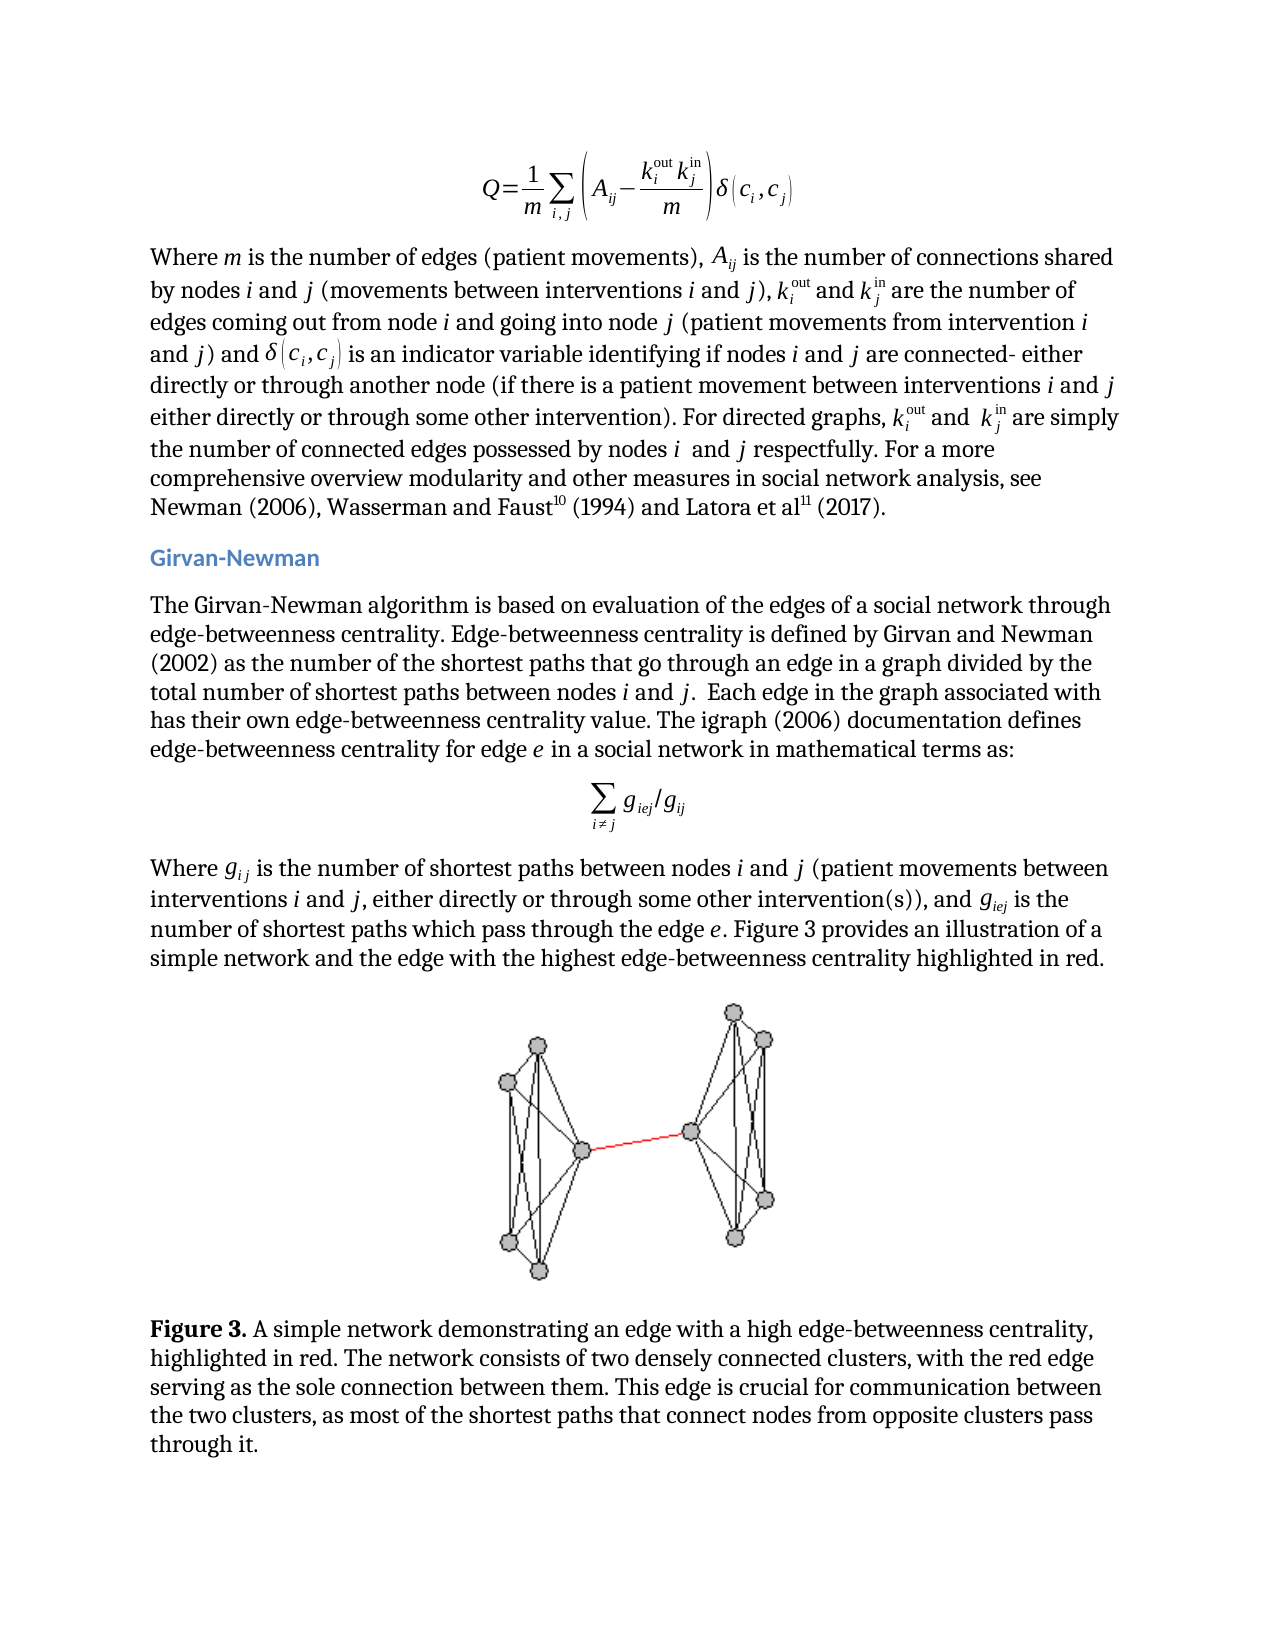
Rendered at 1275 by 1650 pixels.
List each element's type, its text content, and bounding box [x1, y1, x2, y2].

text Where is the number of edges (patient movements), is the number of connections shared by nodes and (movements between interventions and ), and are the number of edges coming out from node and going into node (patient movements from intervention and ) and is an indicator variable identifying if nodes and are connected- either directly or through another node (if there is a patient movement between interventions and either directly or through some other intervention). For directed graphs, and are simply the number of connected edges possessed by nodes and respectfully. For a more comprehensive overview modularity and other measures in social network analysis, see Newman (2006), Wasserman and Faust (1994) and Latora et al (2017). [150, 242, 1125, 521]
text The Girvan-Newman algorithm is based on evaluation of the edges of a social network through edge-betweenness centrality. Edge-betweenness centrality is defined by Girvan and Newman (2002) as the number of the shortest paths that go through an edge in a graph divided by the total number of shortest paths between nodes and . Each edge in the graph associated with has their own edge-betweenness centrality value. The igraph (2006) documentation defines edge-betweenness centrality for edge in a social network in mathematical terms as: [150, 591, 1125, 764]
picture [410, 991, 865, 1295]
text Where is the number of shortest paths between nodes and (patient movements between interventions and , either directly or through some other intervention(s)), and is the number of shortest paths which pass through the edge . Figure 3 provides an illustration of a simple network and the edge with the highest edge-betweenness centrality highlighted in red. [150, 852, 1125, 972]
subtitle Girvan-Newman [150, 542, 1125, 573]
text Figure 3. A simple network demonstrating an edge with a high edge-betweenness centrality, highlighted in red. The network consists of two densely connected clusters, with the red edge serving as the sole connection between them. This edge is crucial for communication between the two clusters, as most of the shortest paths that connect nodes from opposite clusters pass through it. [150, 1315, 1125, 1459]
